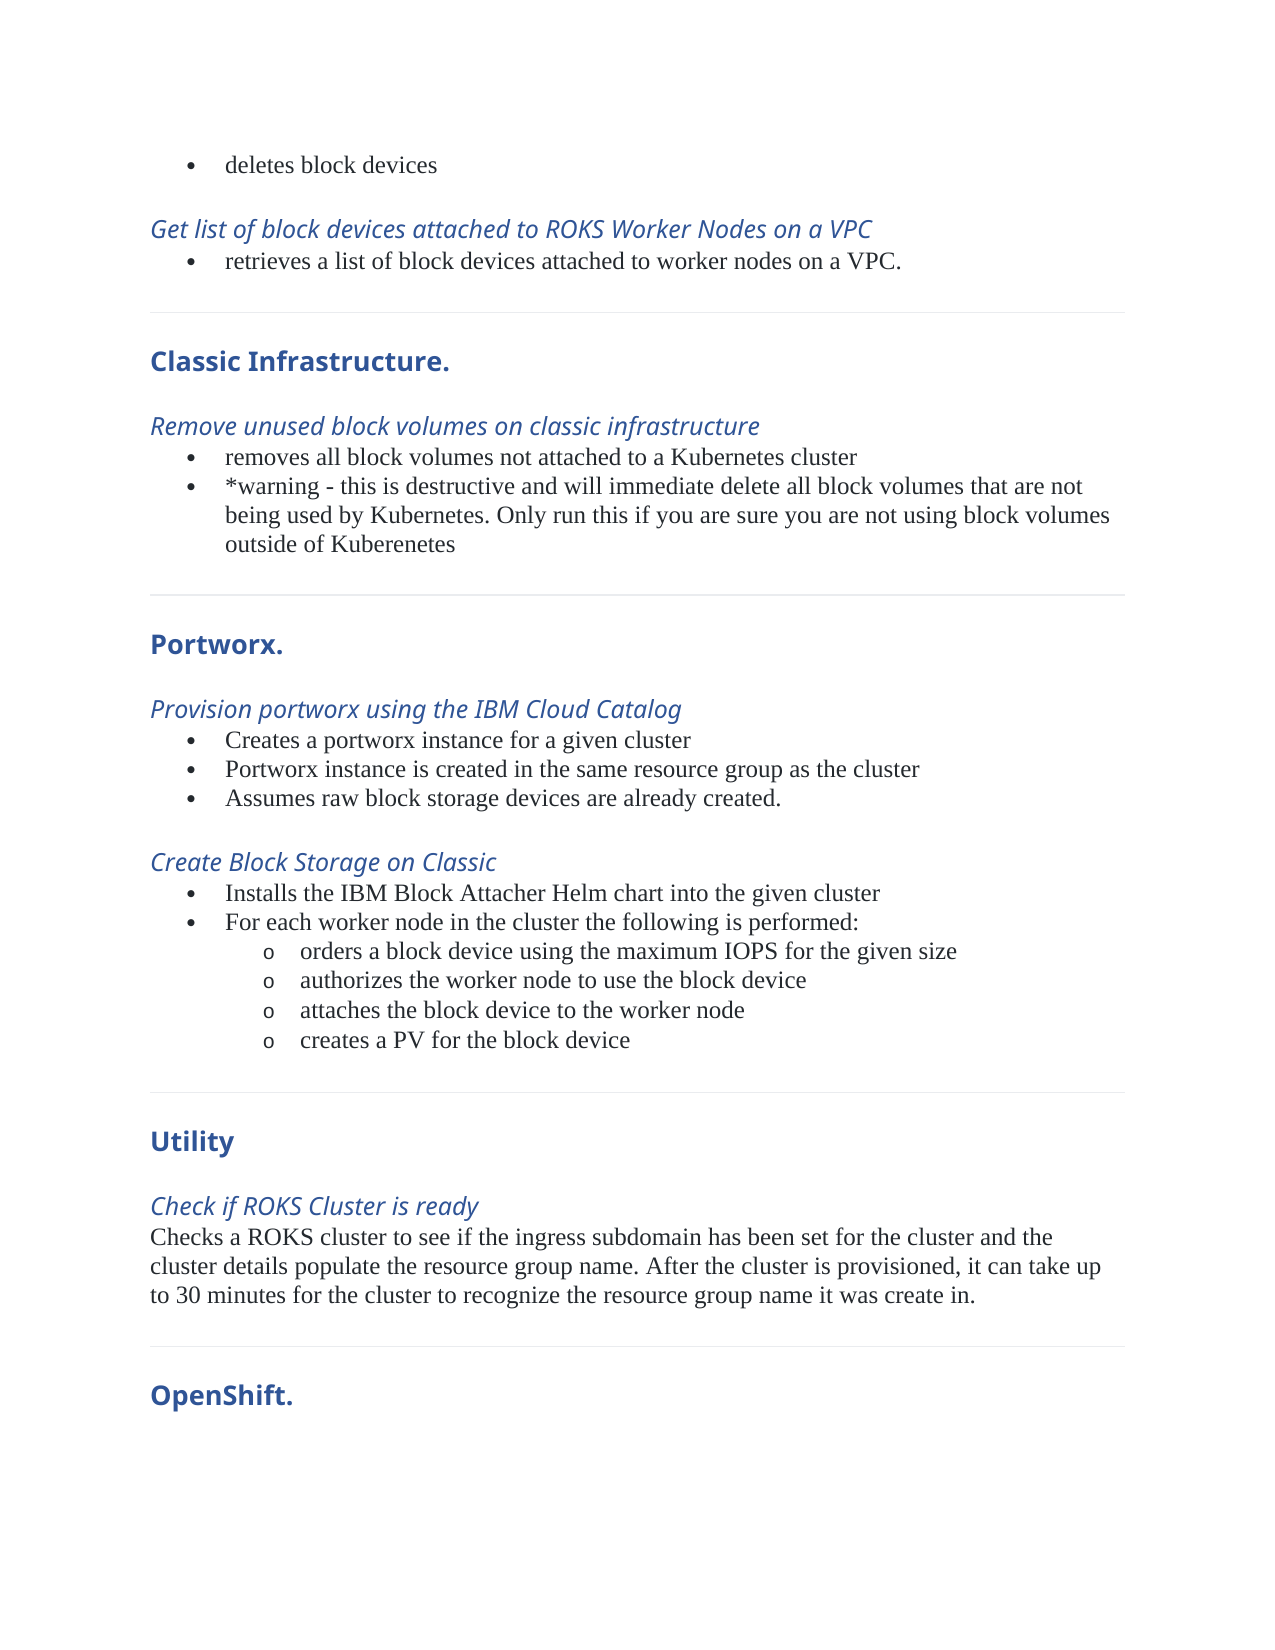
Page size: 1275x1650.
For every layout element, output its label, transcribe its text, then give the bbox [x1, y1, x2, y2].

subtitle Portworx. [150, 625, 1125, 662]
list Creates a portworx instance for a given cluster [187, 725, 1125, 754]
list retrieves a list of block devices attached to worker nodes on a VPC. [187, 246, 1125, 274]
list orders a block device using the maximum IOPS for the given size [262, 936, 1125, 966]
list creates a PV for the block device [262, 1025, 1125, 1054]
subtitle Remove unused block volumes on classic infrastructure [150, 408, 1125, 442]
list For each worker node in the cluster the following is performed: [187, 907, 1125, 936]
subtitle Check if ROKS Cluster is ready [150, 1188, 1125, 1222]
subtitle OpenShift. [150, 1376, 1125, 1413]
list authorizes the worker node to use the block device [262, 966, 1125, 995]
subtitle Classic Infrastructure. [150, 342, 1125, 379]
list *warning - this is destructive and will immediate delete all block volumes that are not being used by Kubernetes. Only run this if you are sure you are not using block volumes outside of Kuberenetes [187, 471, 1125, 557]
subtitle Utility [150, 1122, 1125, 1159]
list removes all block volumes not attached to a Kubernetes cluster [187, 442, 1125, 471]
list deletes block devices [187, 150, 1125, 179]
list Assumes raw block storage devices are already created. [187, 783, 1125, 812]
list attaches the block device to the worker node [262, 995, 1125, 1025]
subtitle Provision portworx using the IBM Cloud Catalog [150, 691, 1125, 725]
subtitle Get list of block devices attached to ROKS Worker Nodes on a VPC [150, 212, 1125, 246]
subtitle Create Block Storage on Classic [150, 844, 1125, 878]
list Installs the IBM Block Attacher Helm chart into the given cluster [187, 878, 1125, 907]
text Checks a ROKS cluster to see if the ingress subdomain has been set for the cluster and the cluster details populate the resource group name. After the cluster is provisioned, it can take up to 30 minutes for the cluster to recognize the resource group name it was create in. [150, 1222, 1125, 1308]
list Portworx instance is created in the same resource group as the cluster [187, 754, 1125, 783]
